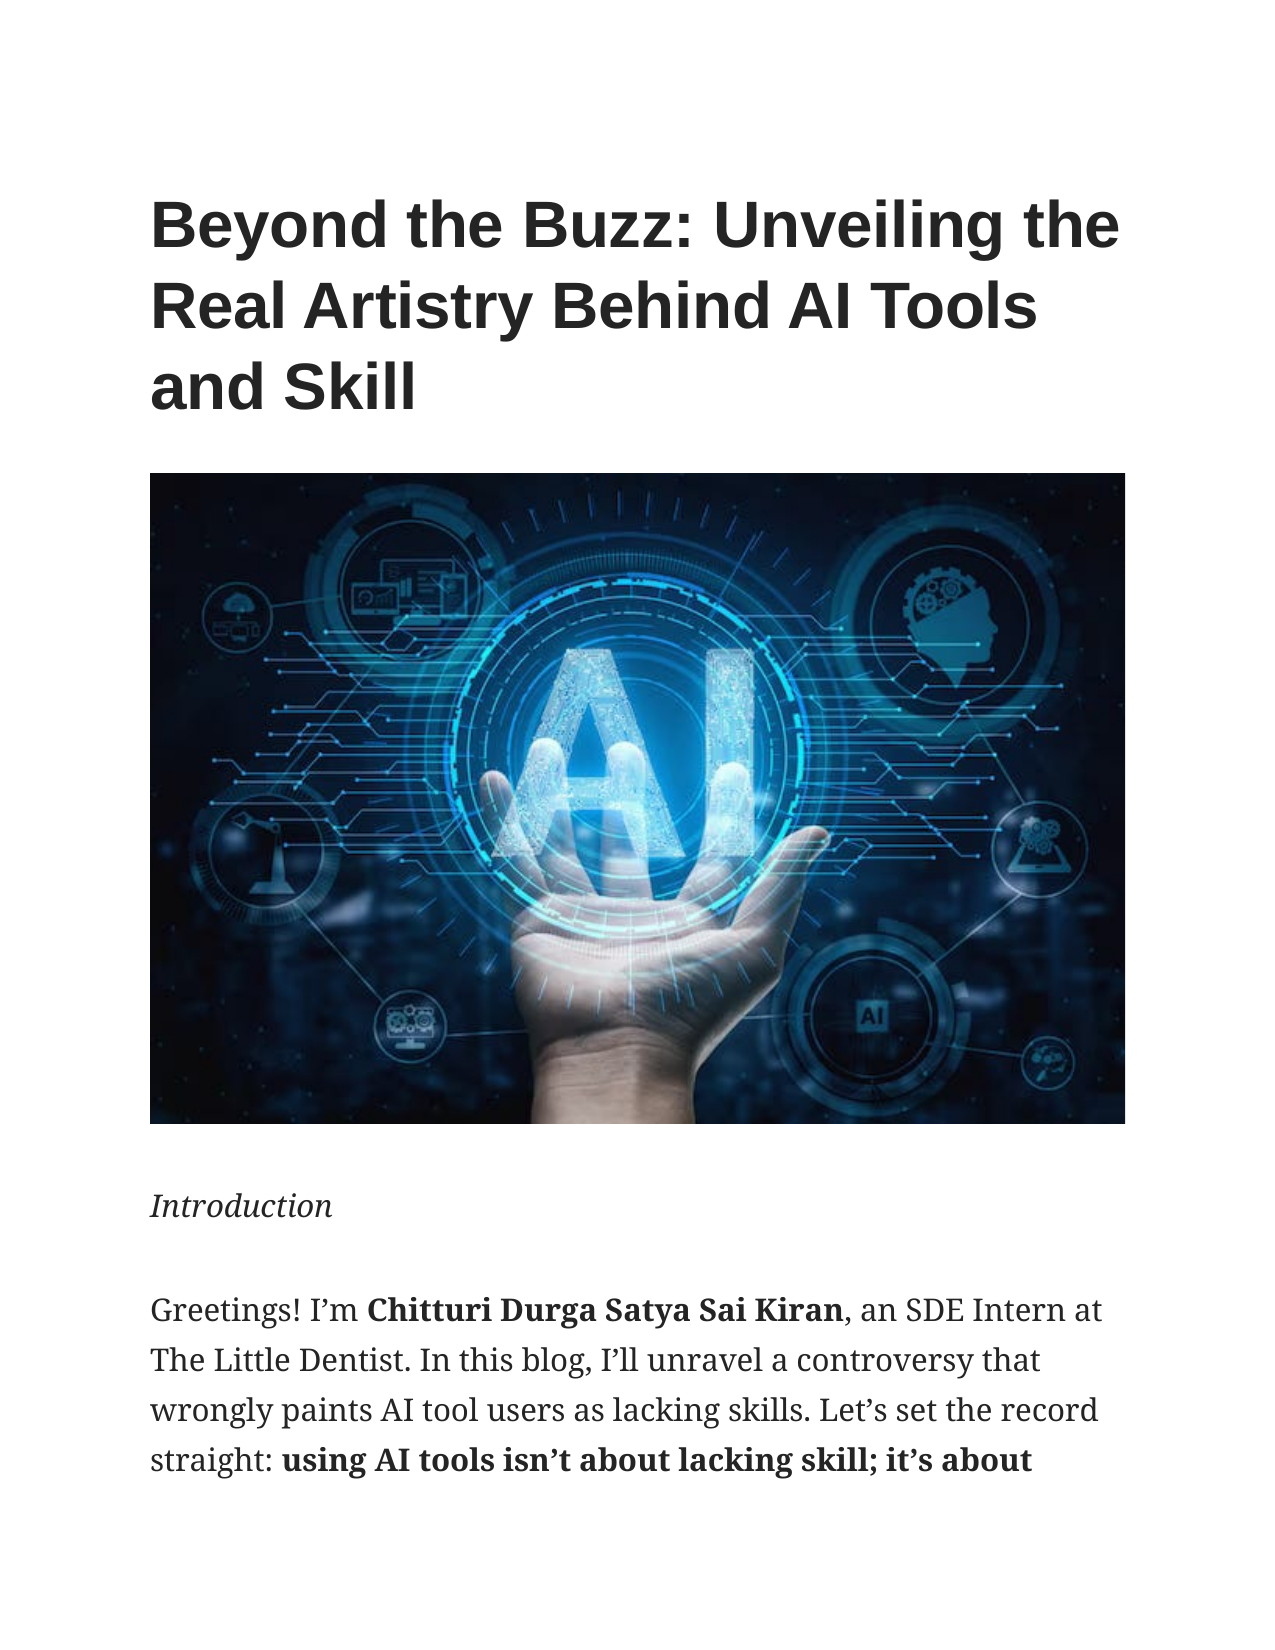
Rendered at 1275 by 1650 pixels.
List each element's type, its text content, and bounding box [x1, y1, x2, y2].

text Introduction [150, 1177, 1125, 1227]
text Beyond the Buzz: Unveiling the Real Artistry Behind AI Tools and Skill [150, 180, 1125, 423]
picture [150, 473, 1125, 1124]
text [150, 1281, 1125, 1481]
